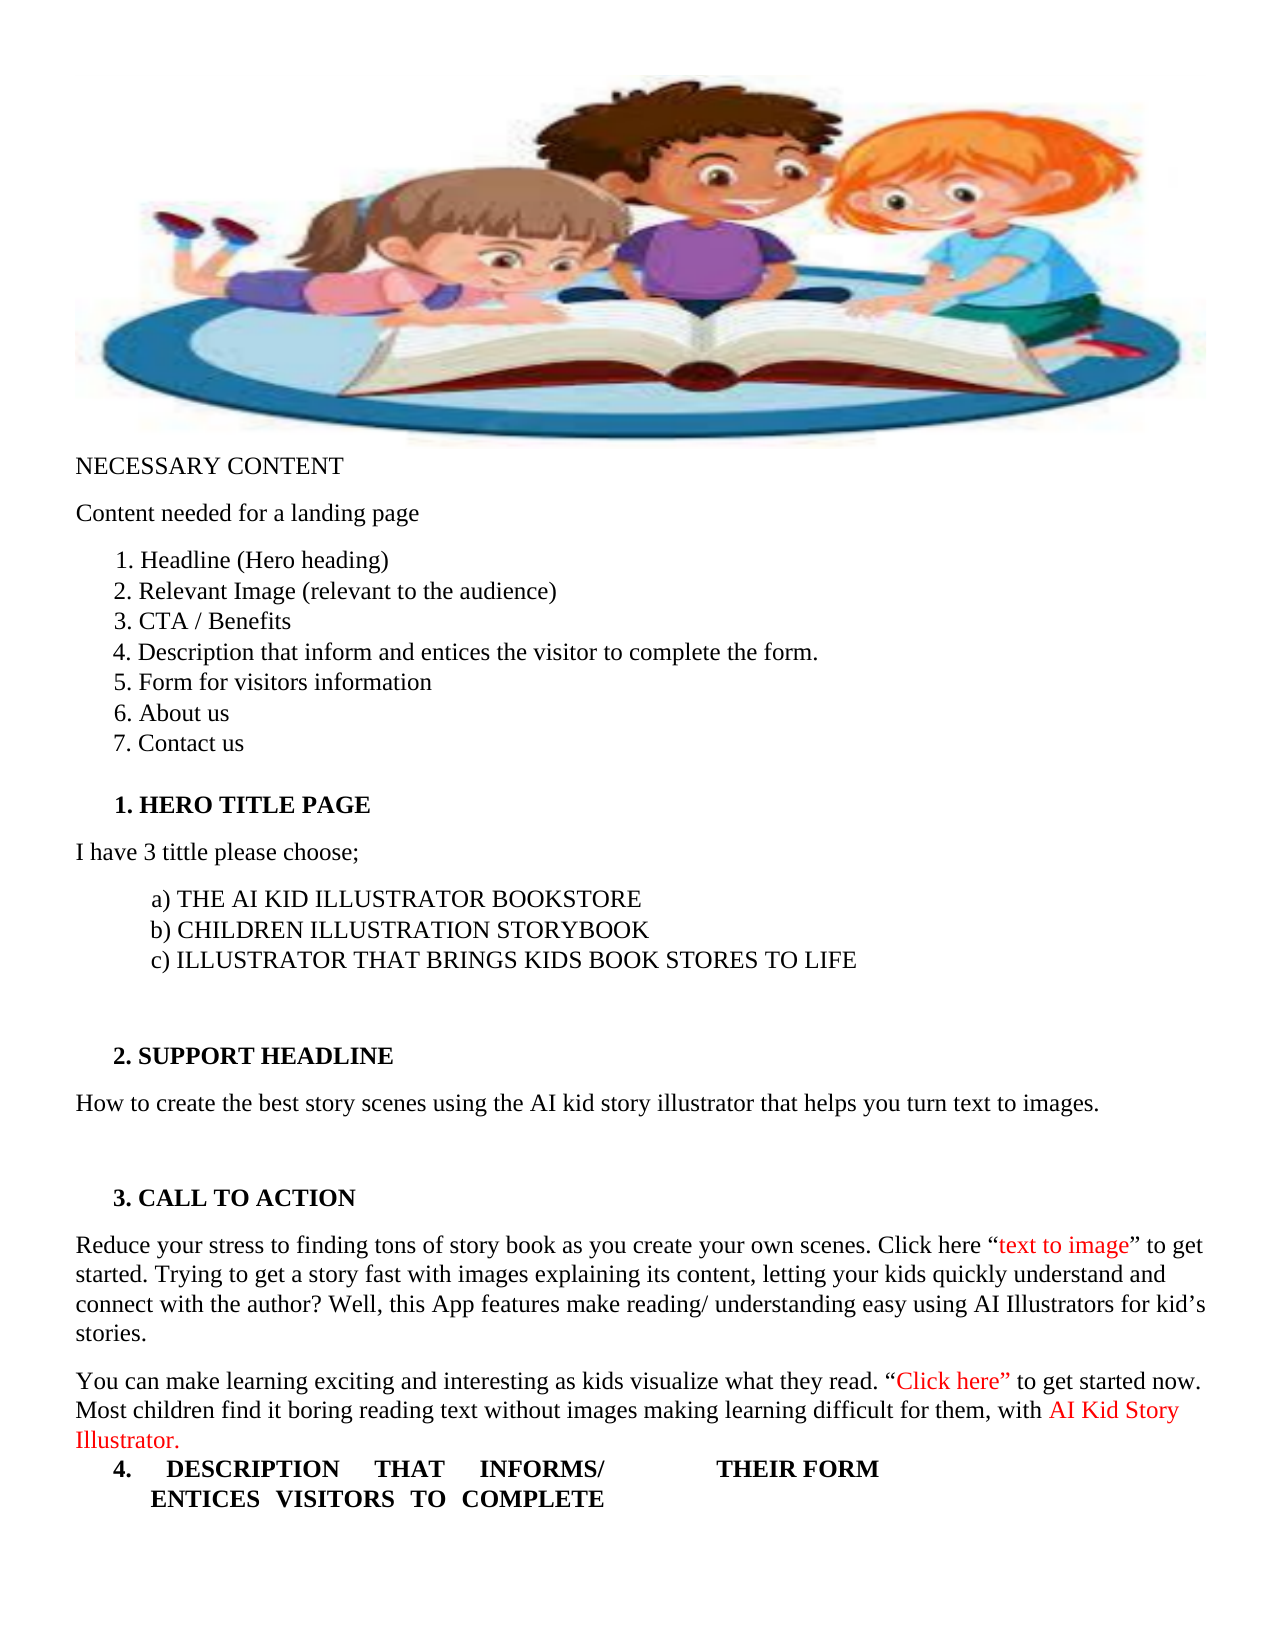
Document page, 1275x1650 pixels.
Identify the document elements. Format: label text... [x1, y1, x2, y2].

text I have 3 tittle please choose; [75, 837, 1206, 866]
text You can make learning exciting and interesting as kids visualize what they read. “Click here” to get started now. Most children find it boring reading text without images making learning difficult for them, with AI Kid Story Illustrator. [75, 1366, 1206, 1454]
text 5. Form for visitors information [113, 667, 1206, 696]
text 4. Description that inform and entices the visitor to complete the form. [113, 637, 1206, 666]
text 2. SUPPORT HEADLINE [113, 1041, 1206, 1070]
text 2. Relevant Image (relevant to the audience) [113, 576, 1206, 604]
text 4. DESCRIPTION THAT INFORMS/ ENTICES VISITORS TO COMPLETE THEIR FORM [678, 1454, 1171, 1483]
text 1. Headline (Hero heading) [115, 545, 1206, 574]
text 3. CALL TO ACTION [113, 1183, 1206, 1212]
text NECESSARY CONTENT [75, 451, 1206, 480]
text 4. DESCRIPTION THAT INFORMS/ ENTICES VISITORS TO COMPLETE THEIR FORM [113, 1454, 605, 1513]
text 3. CTA / Benefits [113, 606, 1206, 635]
text Content needed for a landing page [76, 498, 1206, 527]
picture [75, 75, 1207, 449]
text 7. Contact us [113, 728, 1206, 757]
text b) CHILDREN ILLUSTRATION STORYBOOK [150, 915, 1206, 944]
text Reduce your stress to finding tons of story book as you create your own scenes. Click here “text to image” to get started. Trying to get a story fast with images explaining its content, letting your kids quickly understand and connect with the author? Well, this App features make reading/ understanding easy using AI Illustrators for kid’s stories. [75, 1230, 1206, 1347]
text c) ILLUSTRATOR THAT BRINGS KIDS BOOK STORES TO LIFE [151, 946, 1206, 974]
text a) THE AI KID ILLUSTRATOR BOOKSTORE [151, 884, 1206, 913]
text How to create the best story scenes using the AI kid story illustrator that helps you turn text to images. [75, 1088, 1206, 1116]
text 6. About us [113, 698, 1206, 727]
text 1. HERO TITLE PAGE [114, 791, 1206, 819]
